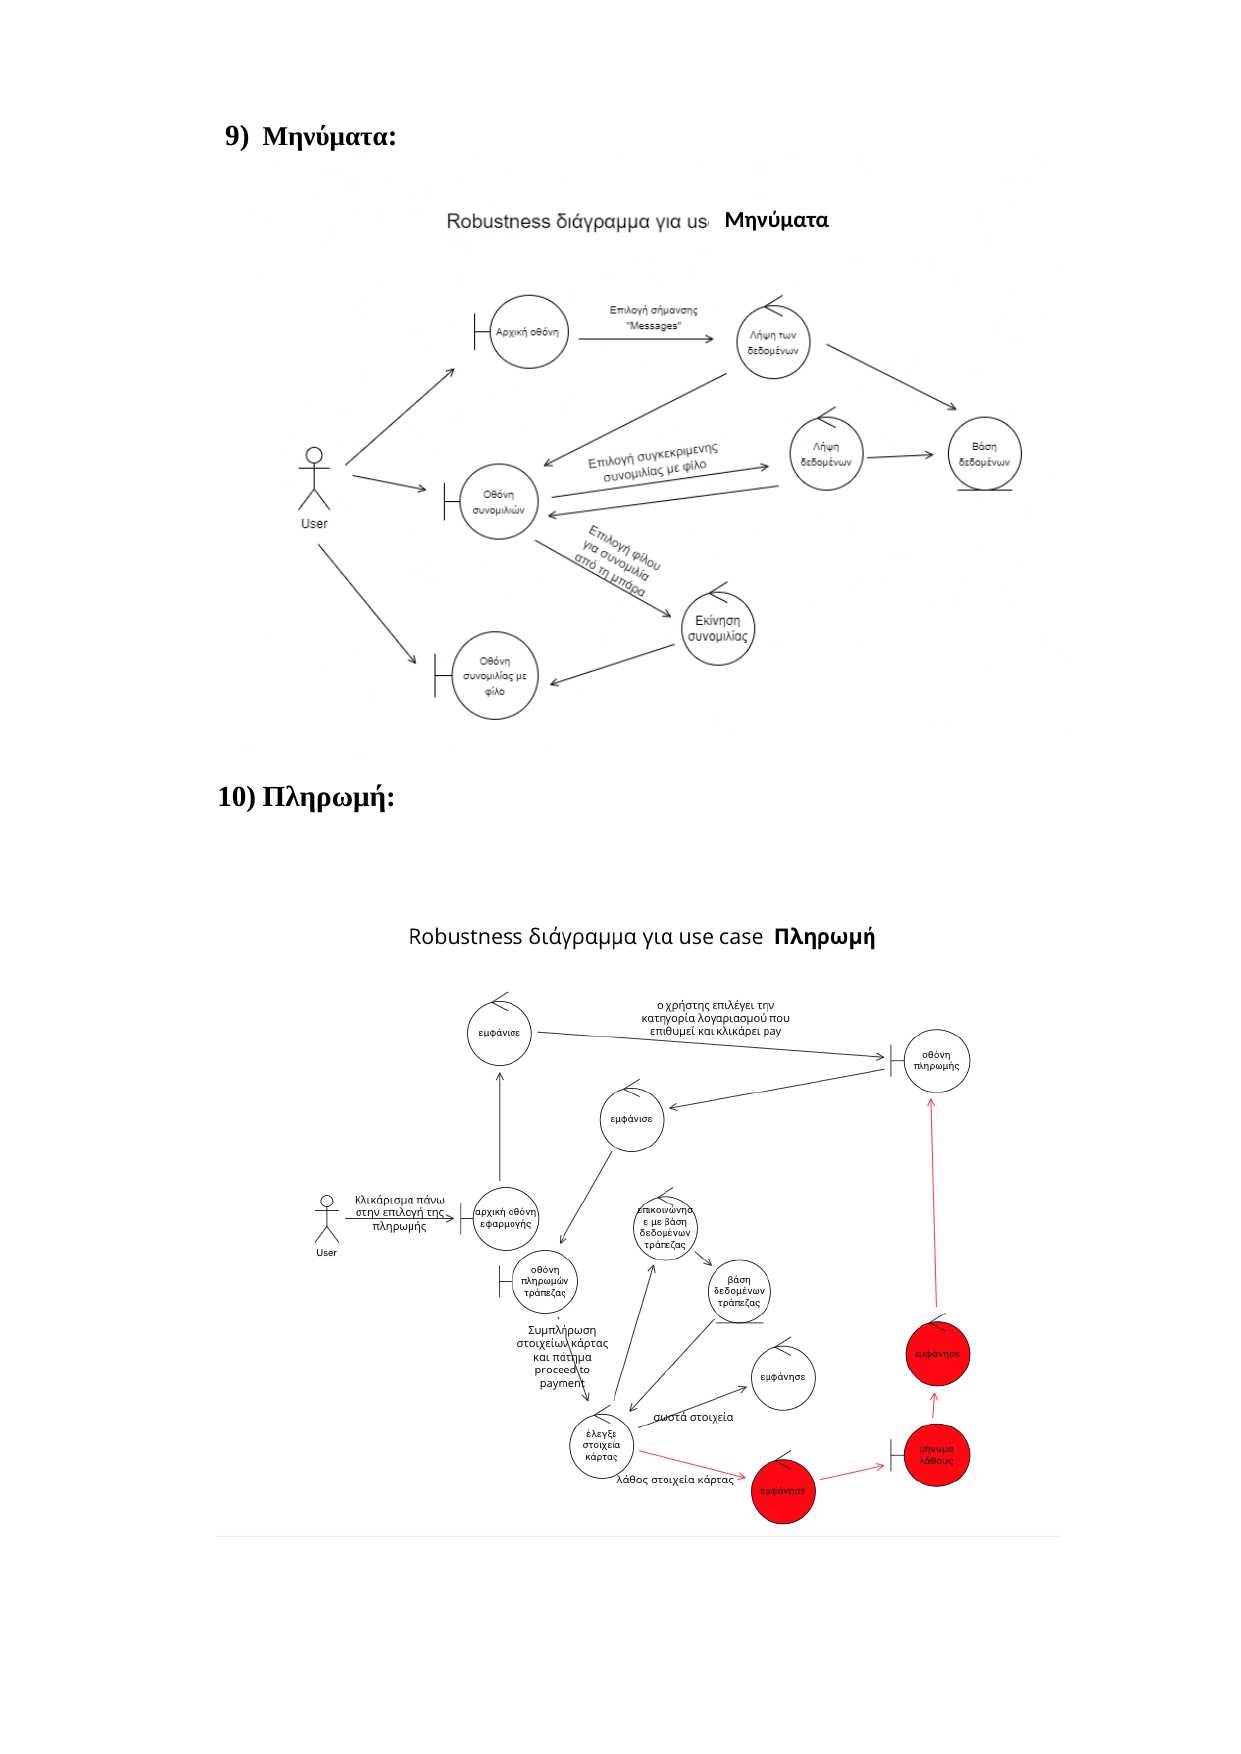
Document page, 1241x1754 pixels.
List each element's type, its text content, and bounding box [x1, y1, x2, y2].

picture [217, 871, 1059, 1537]
subtitle Μηνύματα: [225, 118, 1053, 152]
picture [246, 151, 1074, 773]
subtitle Πληρωμή: [217, 779, 1053, 812]
